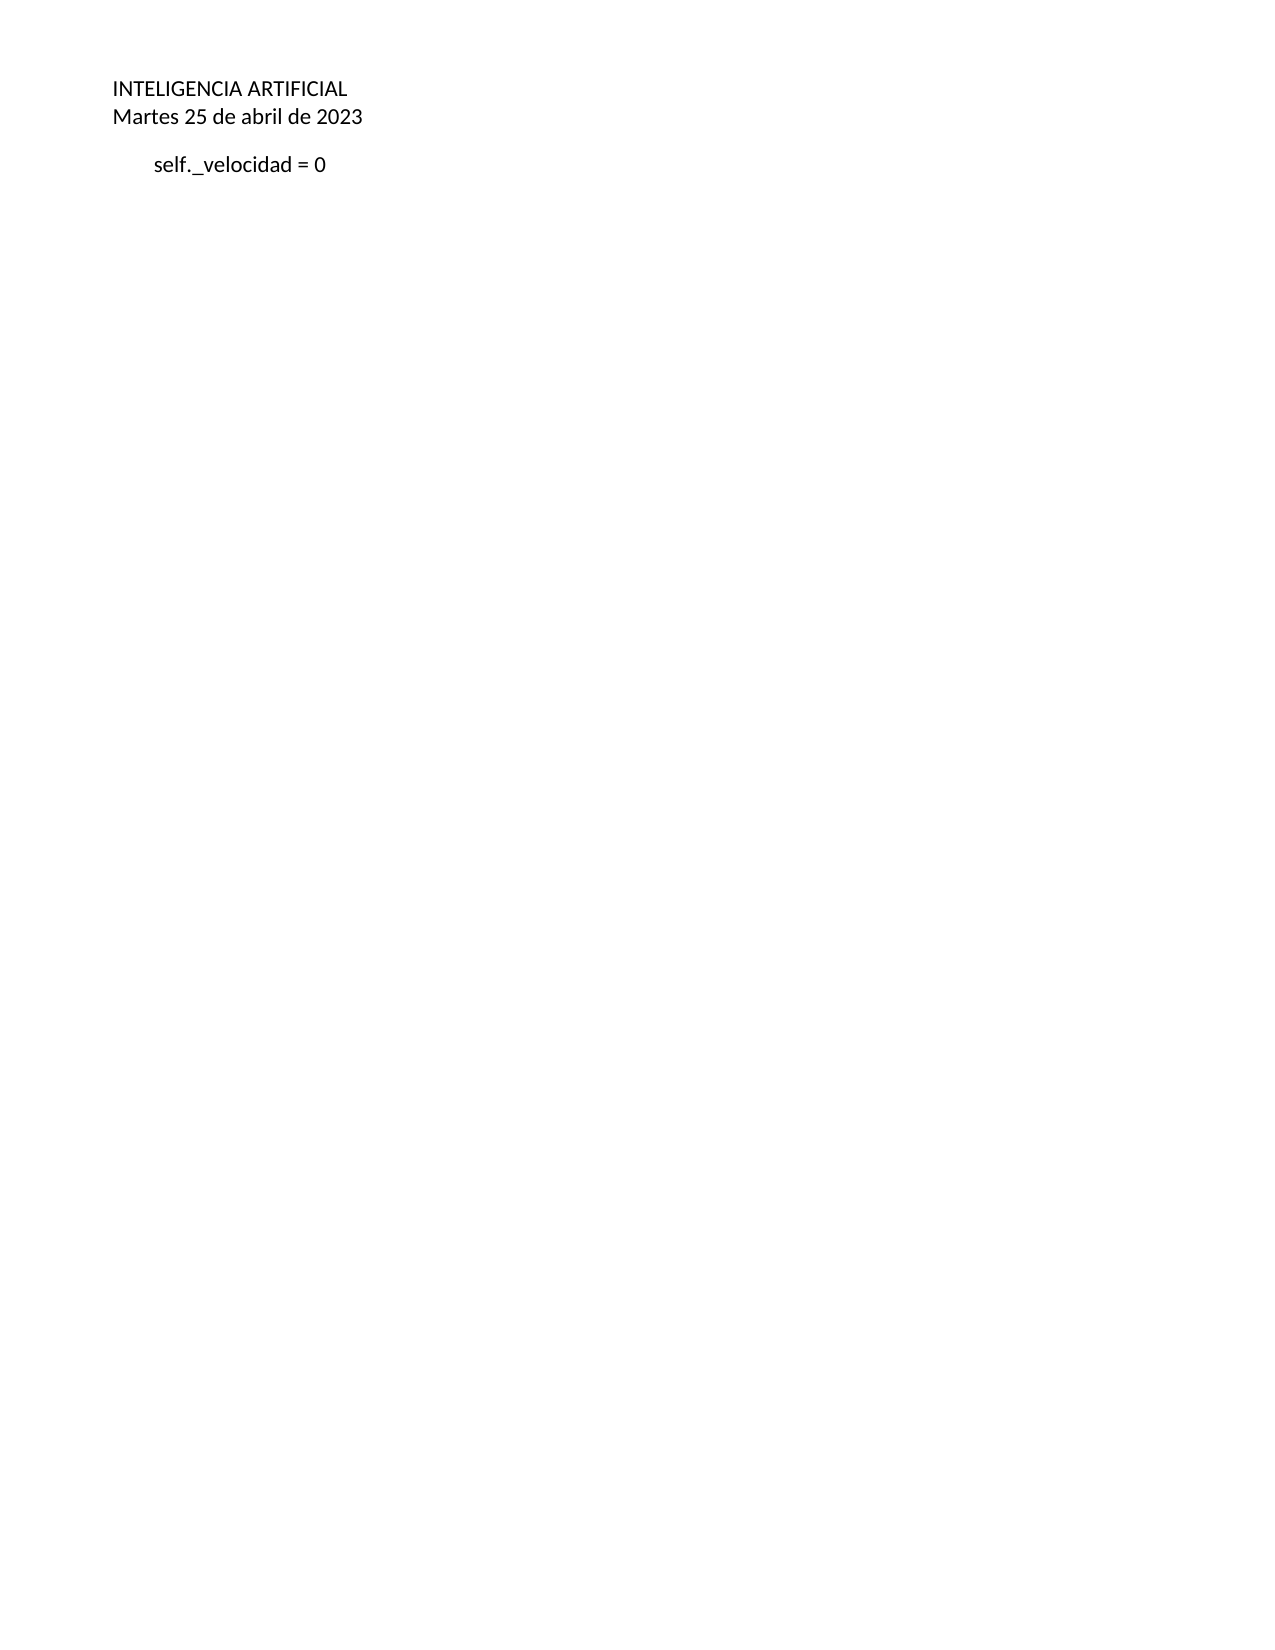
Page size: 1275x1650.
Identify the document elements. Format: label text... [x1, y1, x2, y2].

text self._velocidad = 0 [112, 150, 1162, 178]
